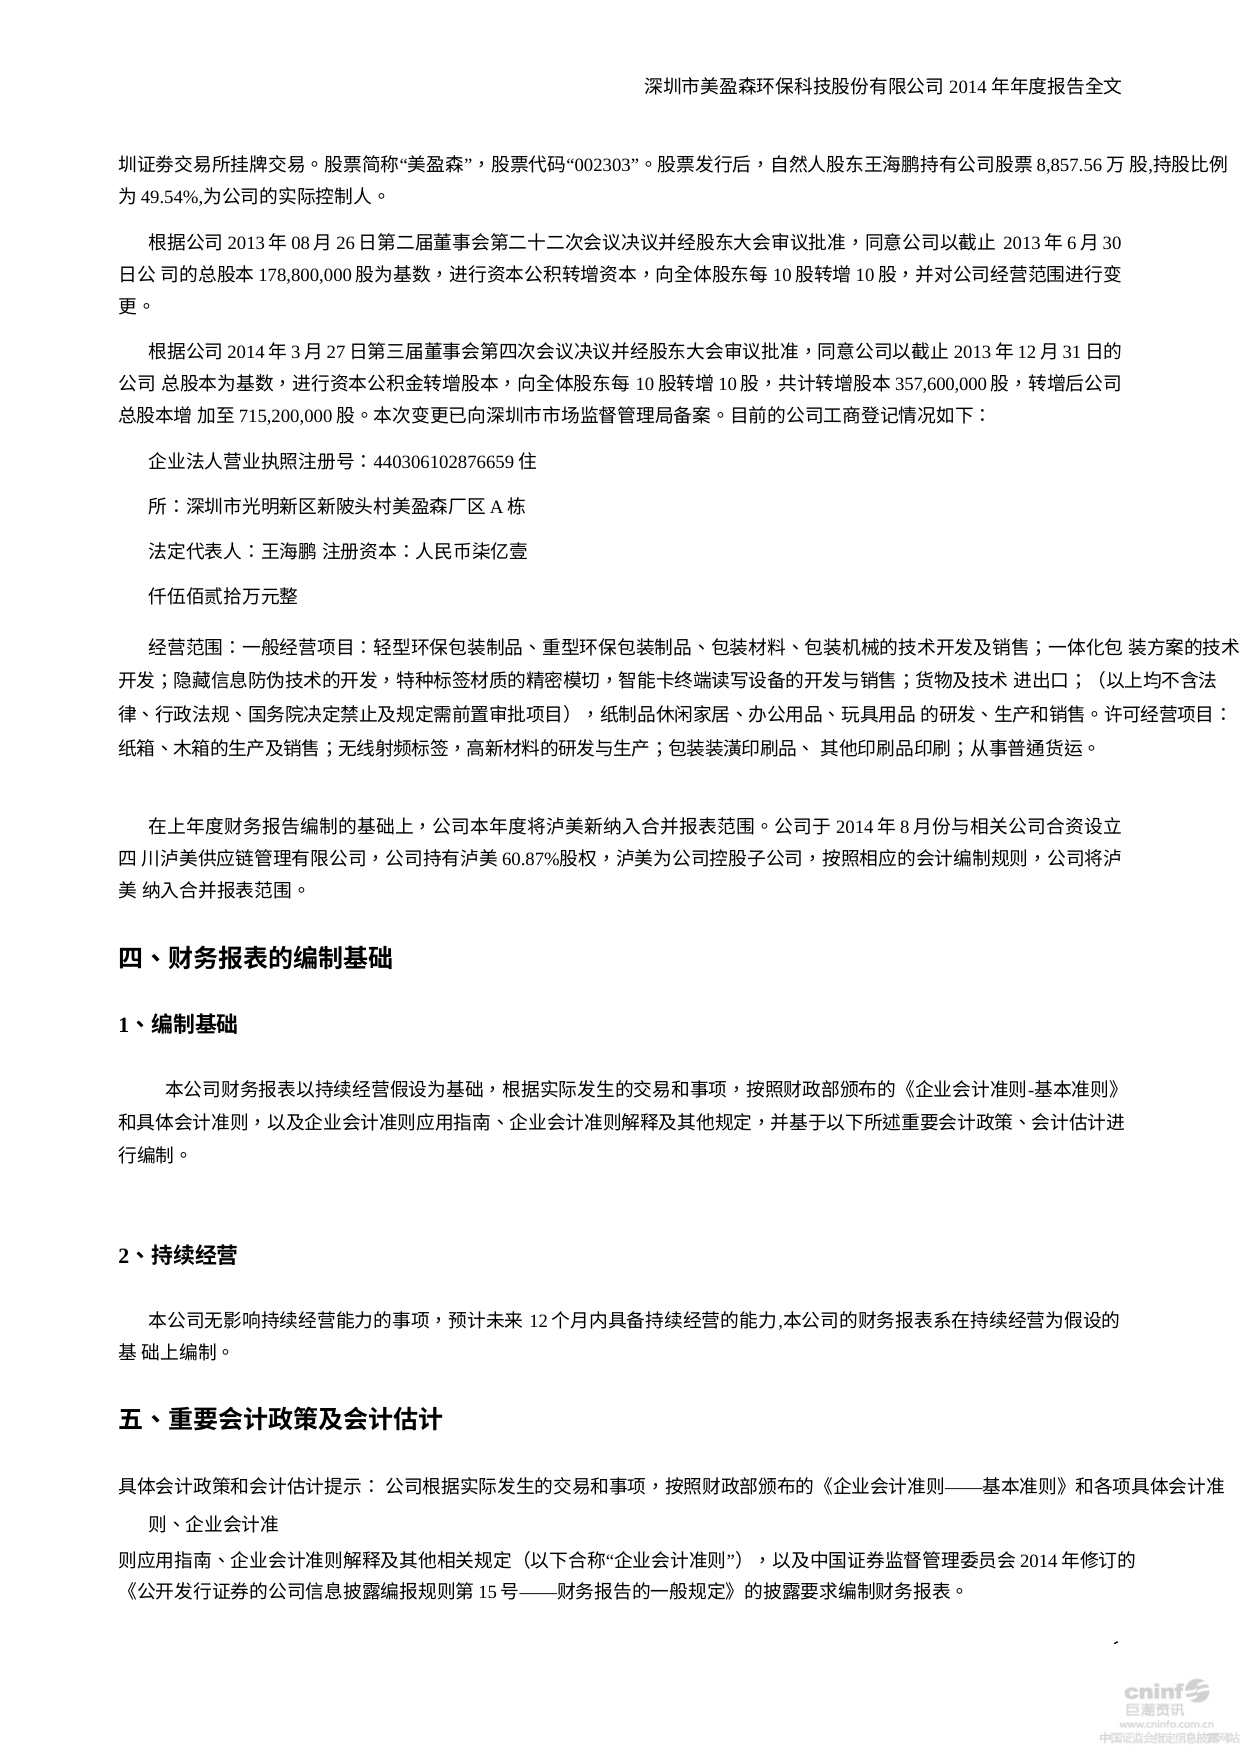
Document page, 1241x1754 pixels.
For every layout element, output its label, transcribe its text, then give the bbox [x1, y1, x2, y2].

subtitle 2、持续经营 [118, 1240, 1240, 1270]
subtitle 五、重要会计政策及会计估计 [118, 1402, 1240, 1436]
text 根据公司2013年08月26日第二届董事会第二十二次会议决议并经股东大会审议批准，同意公司以截止2013年6月30日公 司的总股本178,800,000股为基数，进行资本公积转增资本，向全体股东每10股转增10股，并对公司经营范围进行变更。 [118, 229, 1122, 319]
text 具体会计政策和会计估计提示： 公司根据实际发生的交易和事项，按照财政部颁布的《企业会计准则——基本准则》和各项具体会计准则、企业会计准 [118, 1474, 1240, 1537]
text 根据公司2014年3月27日第三届董事会第四次会议决议并经股东大会审议批准，同意公司以截止2013年12月31日的公司 总股本为基数，进行资本公积金转增股本，向全体股东每10股转增10股，共计转增股本357,600,000股，转增后公司总股本增 加至715,200,000股。本次变更已向深圳市市场监督管理局备案。目前的公司工商登记情况如下： [118, 339, 1122, 428]
text 在上年度财务报告编制的基础上，公司本年度将泸美新纳入合并报表范围。公司于2014年8月份与相关公司合资设立四 川泸美供应链管理有限公司，公司持有泸美60.87%股权，泸美为公司控股子公司，按照相应的会计编制规则，公司将泸美 纳入合并报表范围。 [118, 814, 1122, 903]
text 企业法人营业执照注册号：440306102876659 住所：深圳市光明新区新陂头村美盈森厂区A栋 法定代表人：王海鹏 注册资本：人民币柒亿壹仟伍佰贰拾万元整 [148, 448, 539, 608]
subtitle 四、财务报表的编制基础 [118, 940, 1240, 974]
text 经营范围：一般经营项目：轻型环保包装制品、重型环保包装制品、包装材料、包装机械的技术开发及销售；一体化包 装方案的技术开发；隐藏信息防伪技术的开发，特种标签材质的精密模切，智能卡终端读写设备的开发与销售；货物及技术 进出口；（以上均不含法律、行政法规、国务院决定禁止及规定需前置审批项目），纸制品休闲家居、办公用品、玩具用品 的研发、生产和销售。许可经营项目：纸箱、木箱的生产及销售；无线射频标签，高新材料的研发与生产；包装装潢印刷品、 其他印刷品印刷；从事普通货运。 [118, 634, 1240, 761]
text 本公司财务报表以持续经营假设为基础，根据实际发生的交易和事项，按照财政部颁布的《企业会计准则-基本准则》 和具体会计准则，以及企业会计准则应用指南、企业会计准则解释及其他规定，并基于以下所述重要会计政策、会计估计进 行编制。 [118, 1077, 1128, 1167]
text 则应用指南、企业会计准则解释及其他相关规定（以下合称“企业会计准则”），以及中国证券监督管理委员会2014年修订的 [118, 1549, 1240, 1572]
subtitle 1、编制基础 [118, 1009, 1240, 1039]
text 本公司无影响持续经营能力的事项，预计未来12个月内具备持续经营的能力,本公司的财务报表系在持续经营为假设的基 础上编制。 [118, 1308, 1122, 1365]
text 圳证劵交易所挂牌交易。股票简称“美盈森”，股票代码“002303”。股票发行后，自然人股东王海鹏持有公司股票8,857.56万 股,持股比例为49.54%,为公司的实际控制人。 [118, 152, 1240, 209]
picture [1099, 1673, 1241, 1754]
text 《公开发行证券的公司信息披露编报规则第15号——财务报告的一般规定》的披露要求编制财务报表。 [118, 1578, 1240, 1604]
